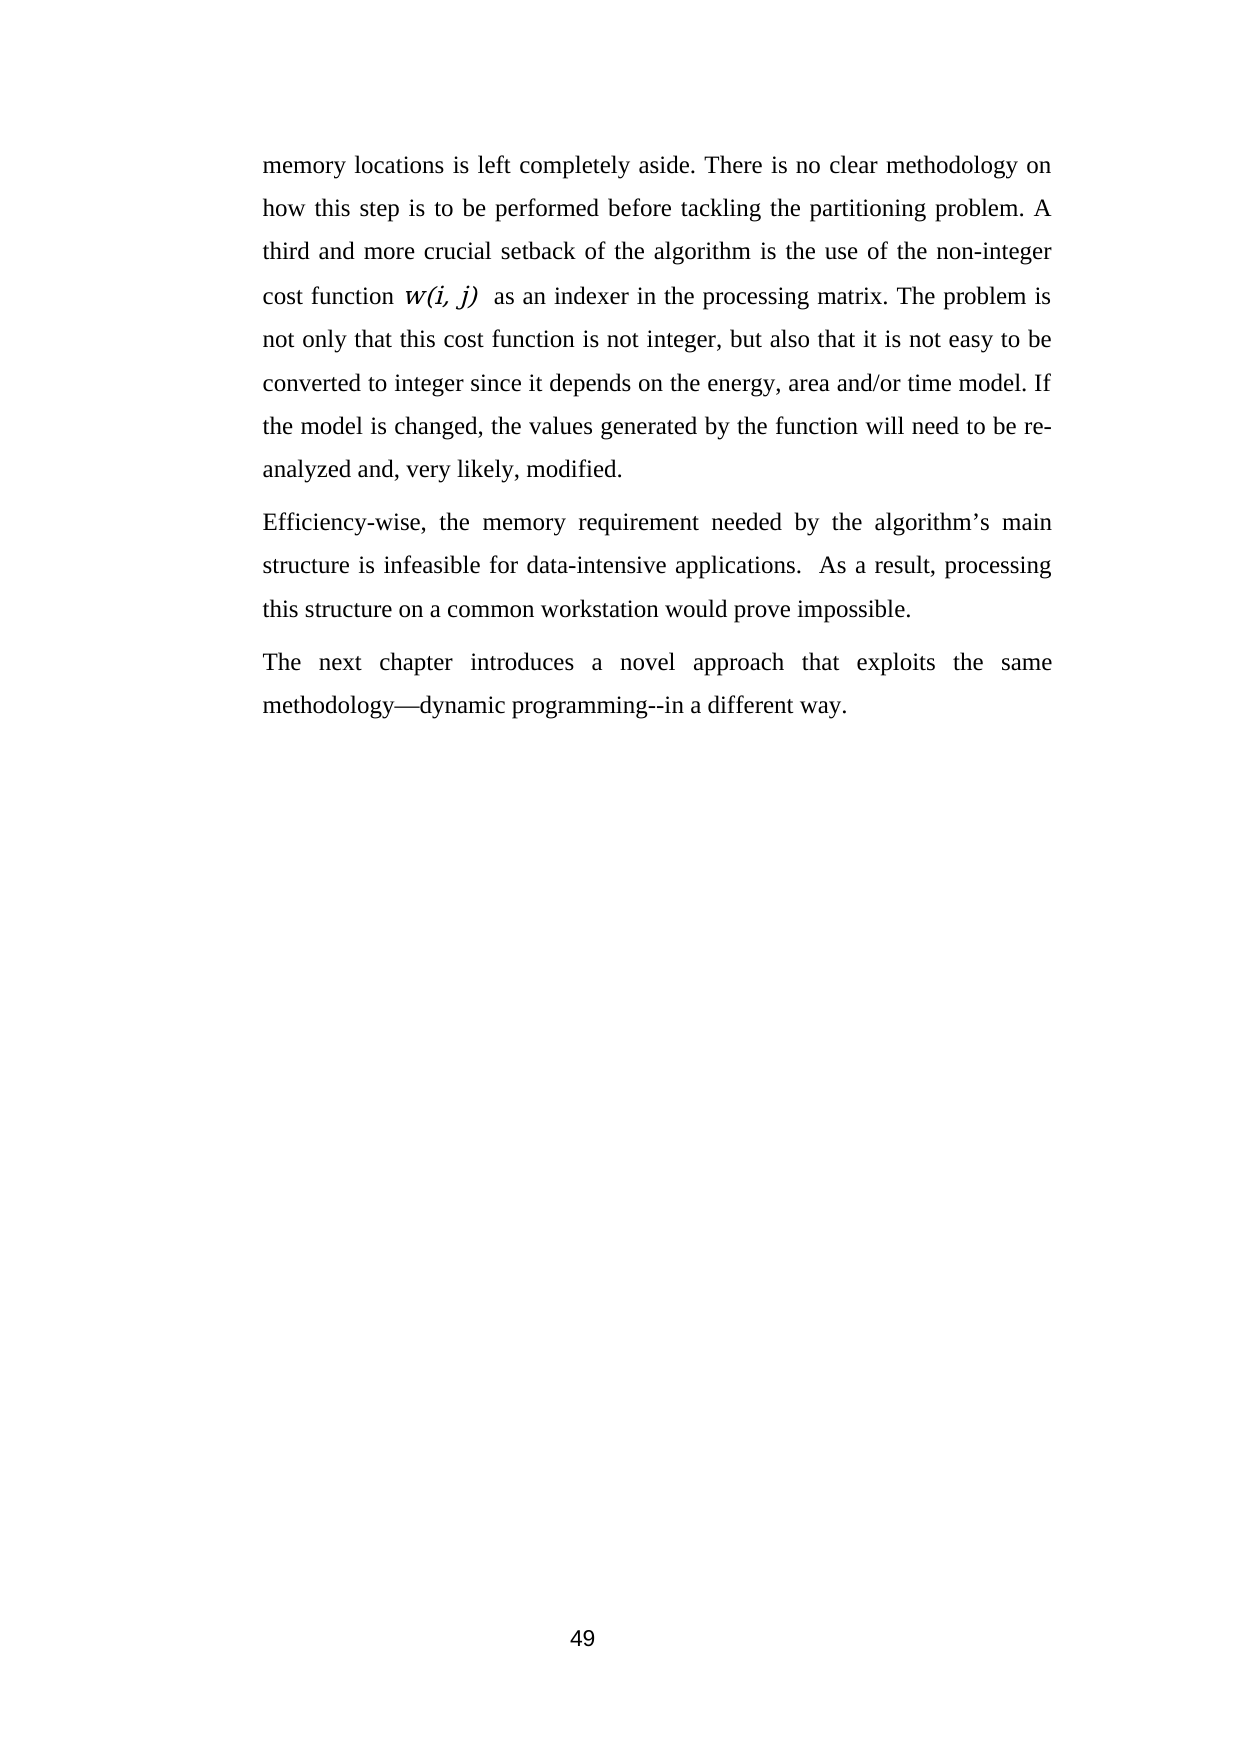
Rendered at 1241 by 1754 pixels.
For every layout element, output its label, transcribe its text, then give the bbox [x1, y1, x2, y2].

text Efficiency-wise, the memory requirement needed by the algorithm’s main structure is infeasible for data-intensive applications. As a result, processing this structure on a common workstation would prove impossible. [262, 507, 1053, 622]
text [262, 150, 1053, 483]
text The next chapter introduces a novel approach that exploits the same methodology—dynamic programming--in a different way. [262, 647, 1053, 719]
